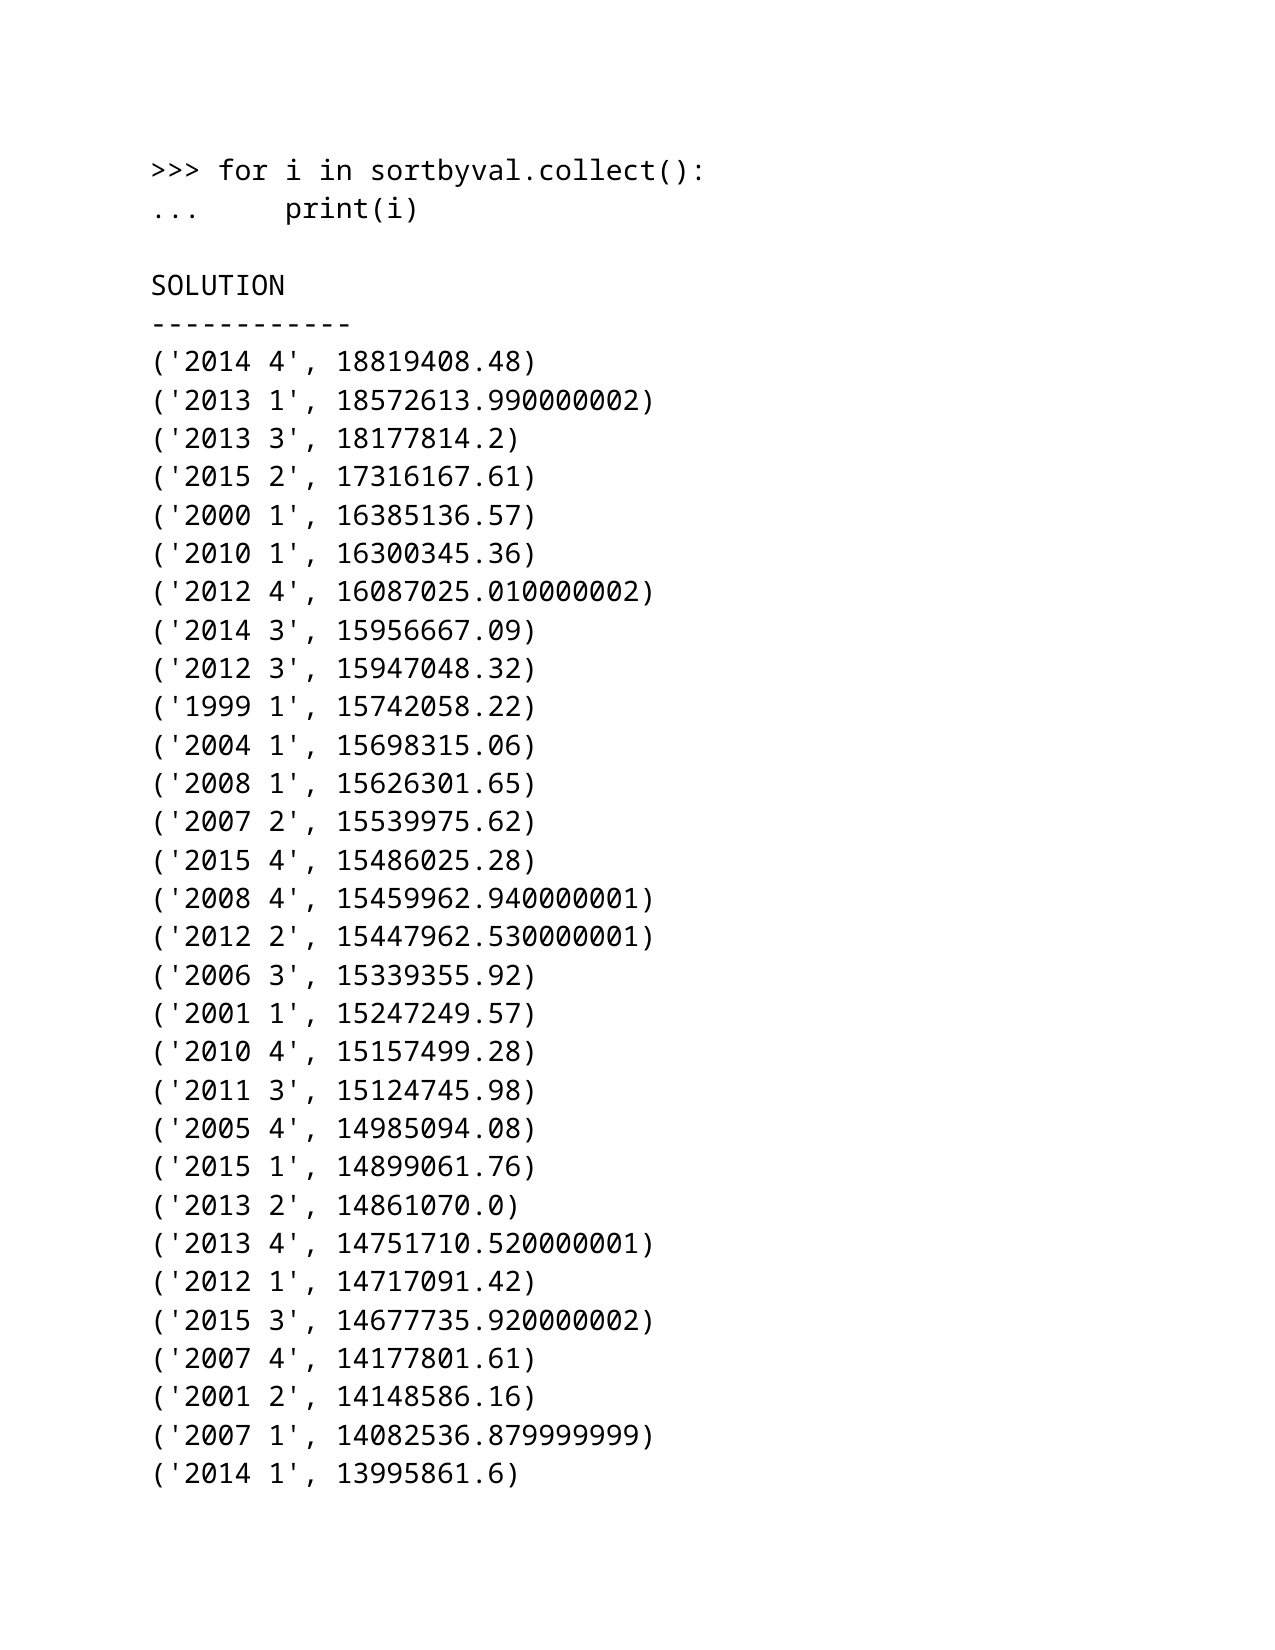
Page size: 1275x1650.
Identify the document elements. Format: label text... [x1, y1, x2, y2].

text ('2013 3', 18177814.2) [150, 418, 1125, 457]
text ('2001 1', 15247249.57) [150, 993, 1125, 1032]
text ('2012 2', 15447962.530000001) [150, 917, 1125, 955]
text ('2007 4', 14177801.61) [150, 1338, 1125, 1377]
text ('2008 1', 15626301.65) [150, 763, 1125, 802]
text >>> for i in sortbyval.collect(): [150, 150, 1125, 188]
text ('2004 1', 15698315.06) [150, 725, 1125, 763]
text ('2012 3', 15947048.32) [150, 648, 1125, 687]
text ('2015 2', 17316167.61) [150, 457, 1125, 495]
text ('1999 1', 15742058.22) [150, 687, 1125, 725]
text ('2012 4', 16087025.010000002) [150, 572, 1125, 610]
text ('2013 2', 14861070.0) [150, 1185, 1125, 1223]
text ('2015 3', 14677735.920000002) [150, 1300, 1125, 1338]
text ('2014 3', 15956667.09) [150, 610, 1125, 648]
text ('2011 3', 15124745.98) [150, 1070, 1125, 1108]
text ('2000 1', 16385136.57) [150, 495, 1125, 533]
text ('2013 1', 18572613.990000002) [150, 380, 1125, 418]
text ('2001 2', 14148586.16) [150, 1377, 1125, 1415]
text ('2005 4', 14985094.08) [150, 1108, 1125, 1147]
text ('2013 4', 14751710.520000001) [150, 1223, 1125, 1262]
text ('2015 1', 14899061.76) [150, 1147, 1125, 1185]
text ('2010 1', 16300345.36) [150, 533, 1125, 572]
text ... print(i) [150, 188, 1125, 227]
text ('2014 1', 13995861.6) [150, 1453, 1125, 1492]
text ('2008 4', 15459962.940000001) [150, 878, 1125, 917]
text ('2015 4', 15486025.28) [150, 840, 1125, 878]
text ('2014 4', 18819408.48) [150, 342, 1125, 380]
text SOLUTION [150, 265, 1125, 303]
text ('2007 2', 15539975.62) [150, 802, 1125, 840]
text ('2010 4', 15157499.28) [150, 1032, 1125, 1070]
text ('2007 1', 14082536.879999999) [150, 1415, 1125, 1453]
text ('2012 1', 14717091.42) [150, 1262, 1125, 1300]
text ('2006 3', 15339355.92) [150, 955, 1125, 993]
text ------------ [150, 303, 1125, 342]
